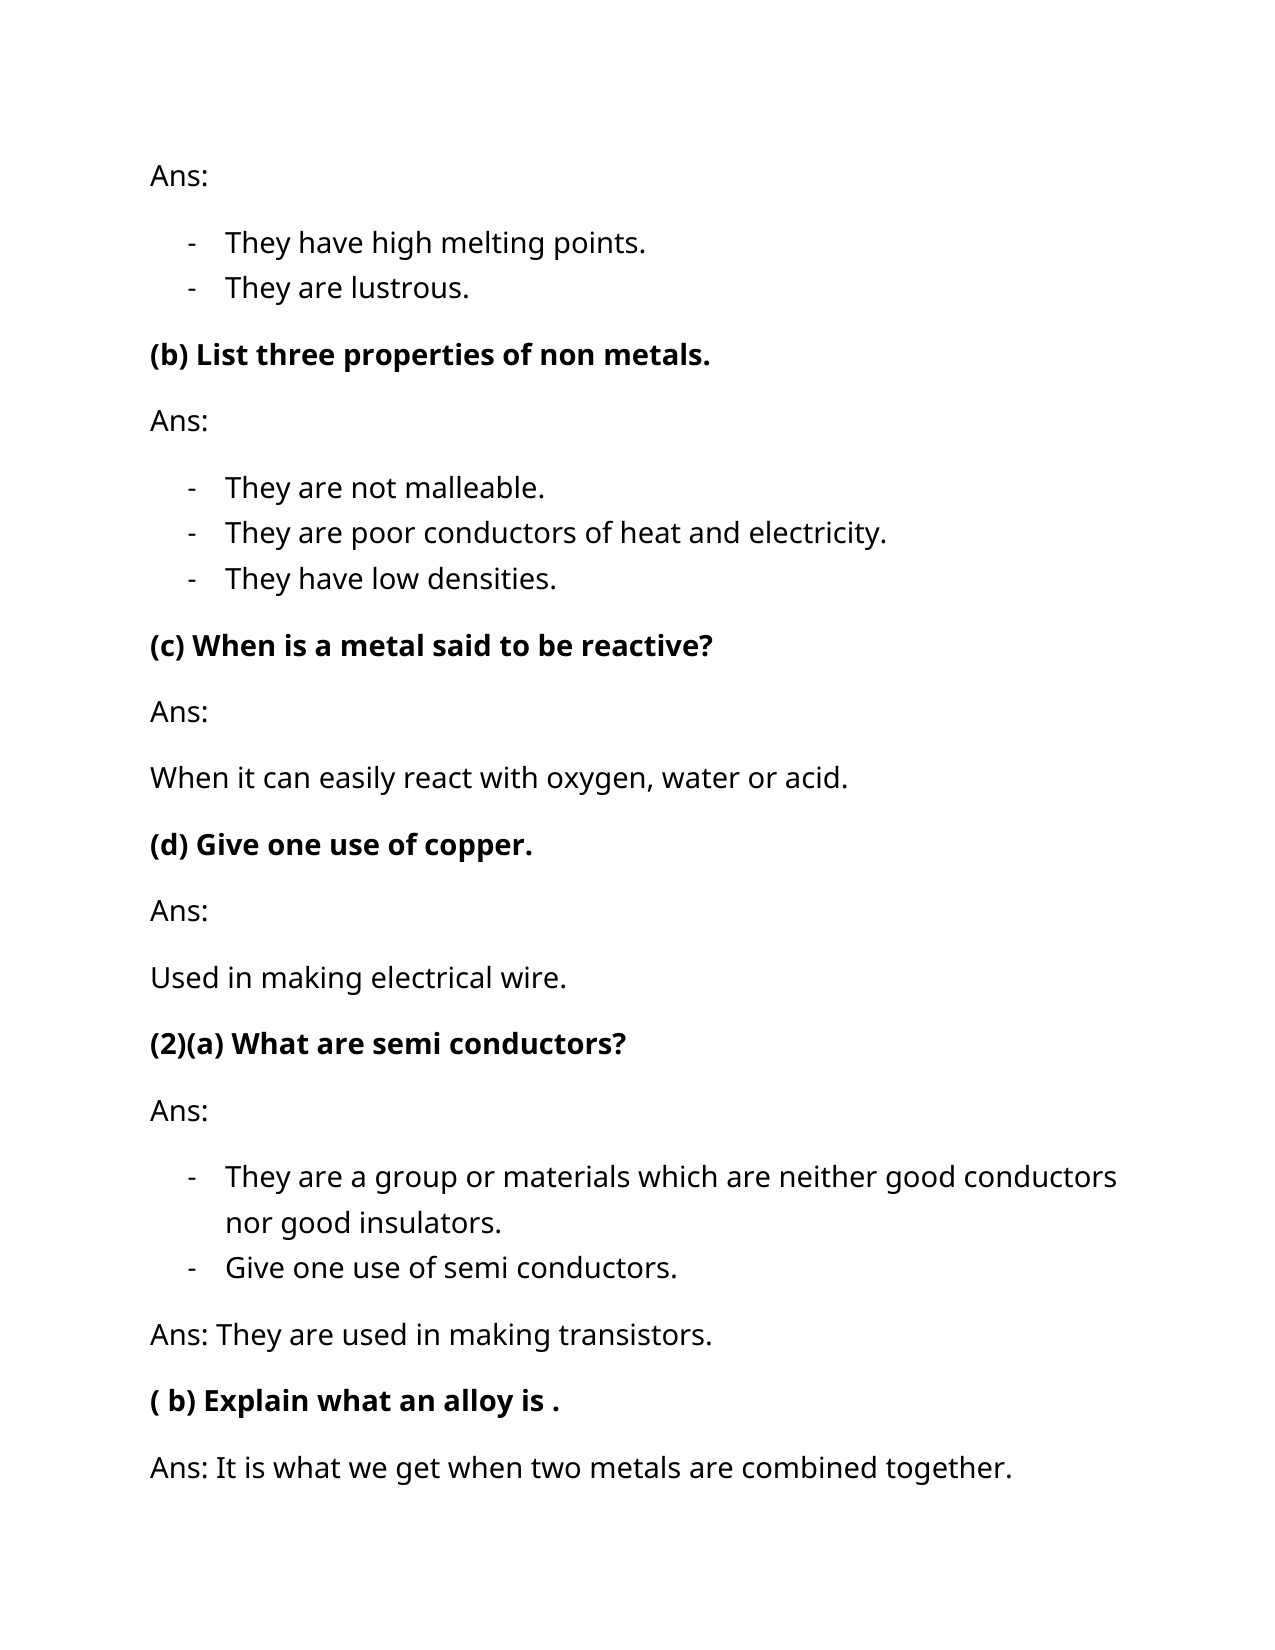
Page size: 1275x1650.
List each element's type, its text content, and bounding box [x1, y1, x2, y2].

text (c) When is a metal said to be reactive? [150, 625, 1125, 664]
text When it can easily react with oxygen, water or acid. [150, 758, 1125, 797]
list They have high melting points. [187, 222, 1125, 262]
text (d) Give one use of copper. [150, 824, 1125, 864]
list They are not malleable. [187, 467, 1125, 507]
text Ans: [150, 891, 1125, 930]
text Ans: [150, 156, 1125, 195]
text (2)(a) What are semi conductors? [150, 1024, 1125, 1063]
list They have low densities. [187, 558, 1125, 598]
text Ans: They are used in making transistors. [150, 1314, 1125, 1354]
list They are a group or materials which are neither good conductors nor good insulators. [187, 1157, 1125, 1242]
text Used in making electrical wire. [150, 957, 1125, 997]
text Ans: [150, 401, 1125, 440]
list They are poor conductors of heat and electricity. [187, 513, 1125, 552]
text Ans: [150, 691, 1125, 731]
text (b) List three properties of non metals. [150, 334, 1125, 374]
text Ans: [150, 1090, 1125, 1130]
text Ans: It is what we get when two metals are combined together. [150, 1447, 1125, 1487]
list Give one use of semi conductors. [187, 1248, 1125, 1287]
list They are lustrous. [187, 268, 1125, 307]
text ( b) Explain what an alloy is . [150, 1381, 1125, 1420]
